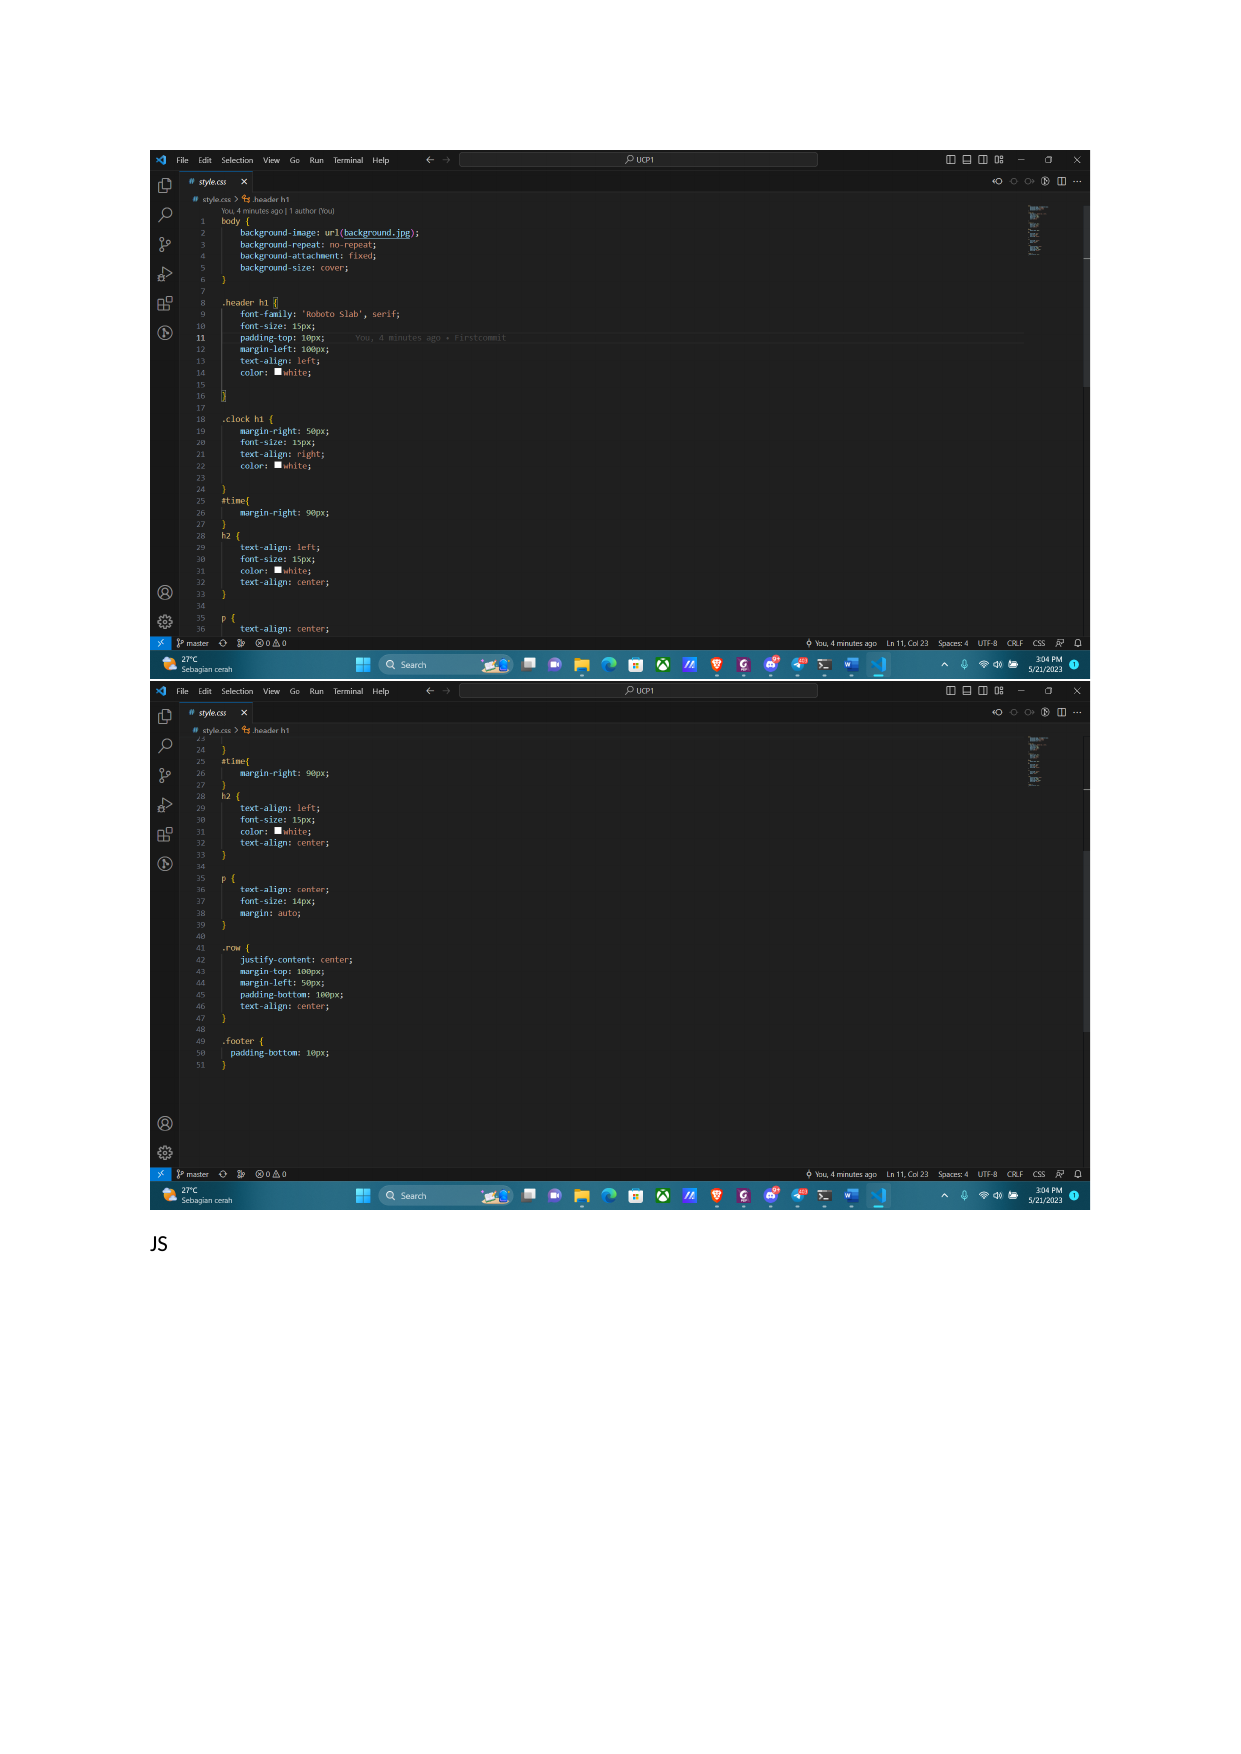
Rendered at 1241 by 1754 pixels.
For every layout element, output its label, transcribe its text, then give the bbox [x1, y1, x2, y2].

text JS [150, 1229, 1090, 1257]
picture [150, 150, 1091, 679]
picture [150, 681, 1091, 1210]
